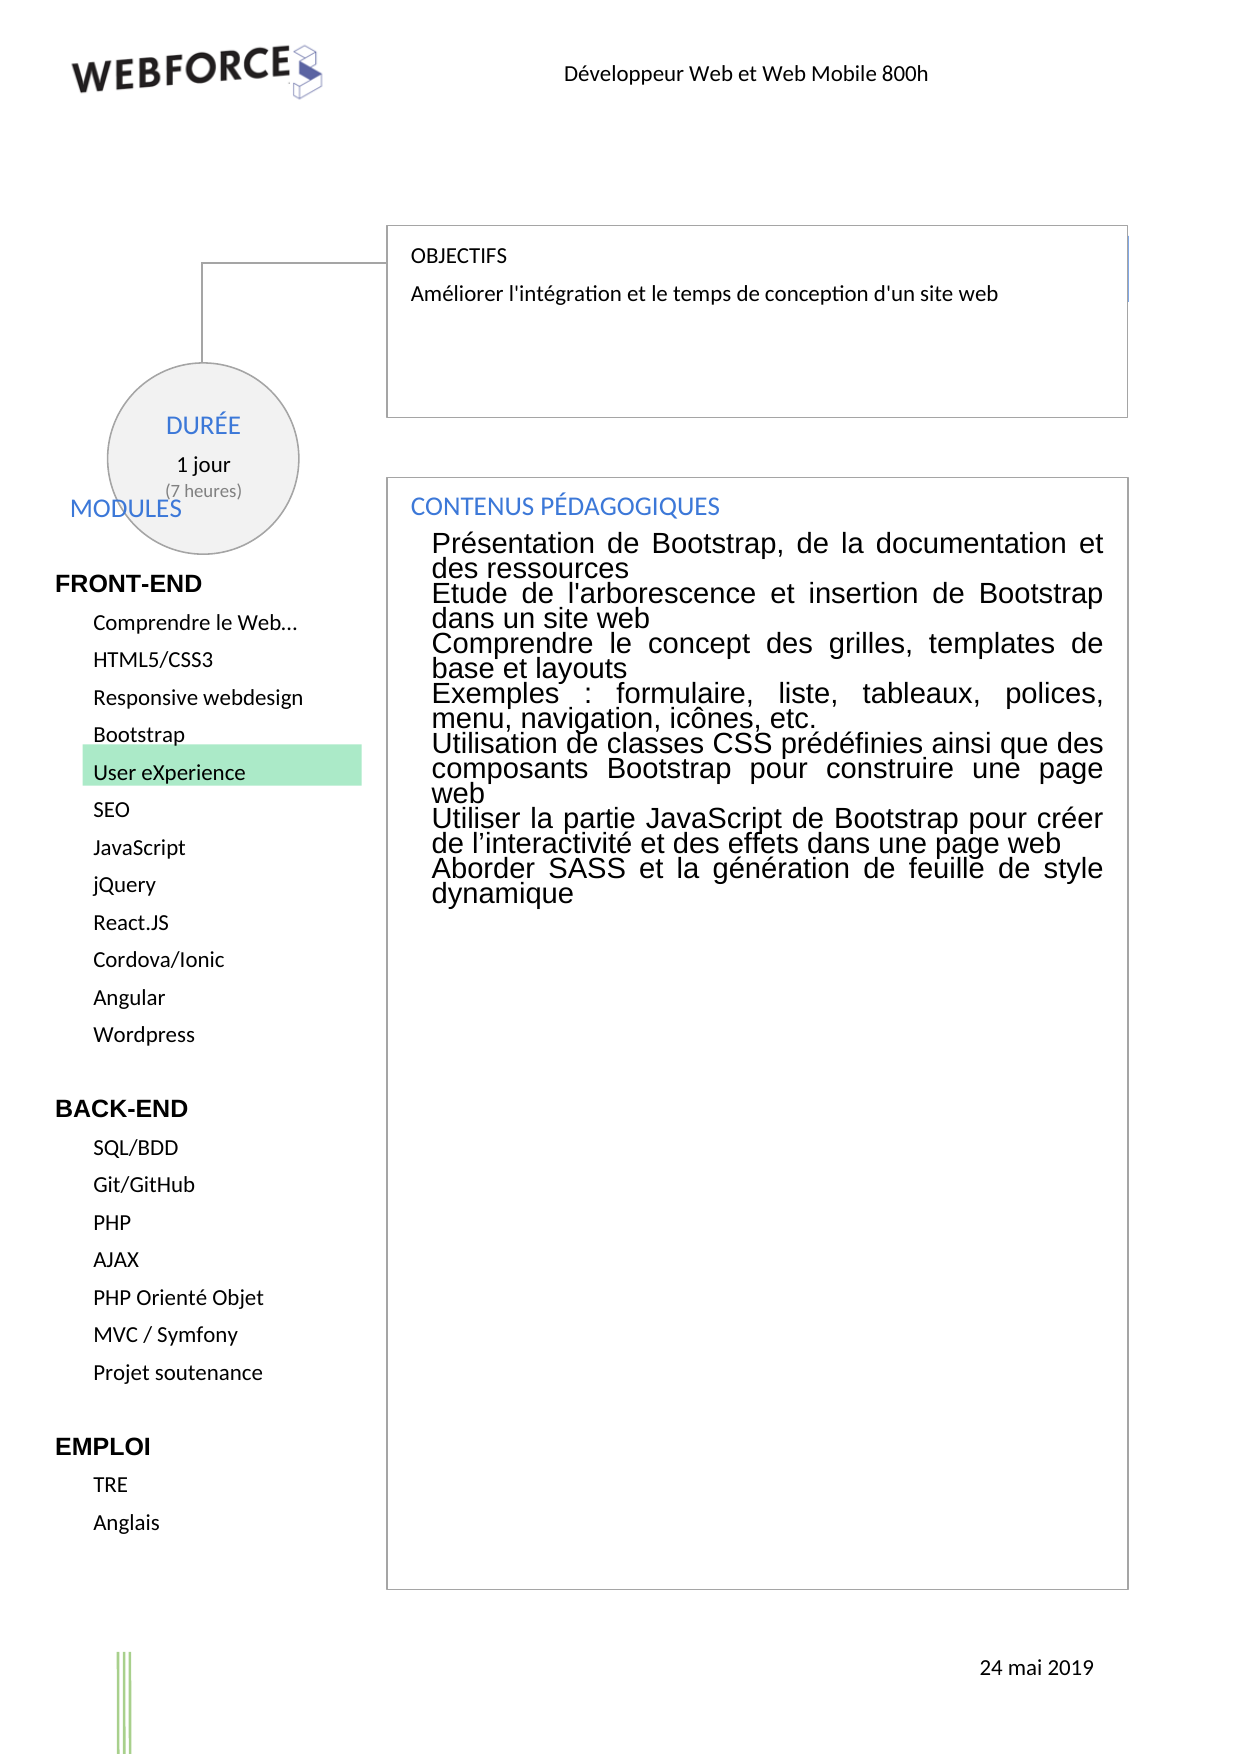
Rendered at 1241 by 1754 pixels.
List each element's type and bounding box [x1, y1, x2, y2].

picture [58, 25, 336, 115]
